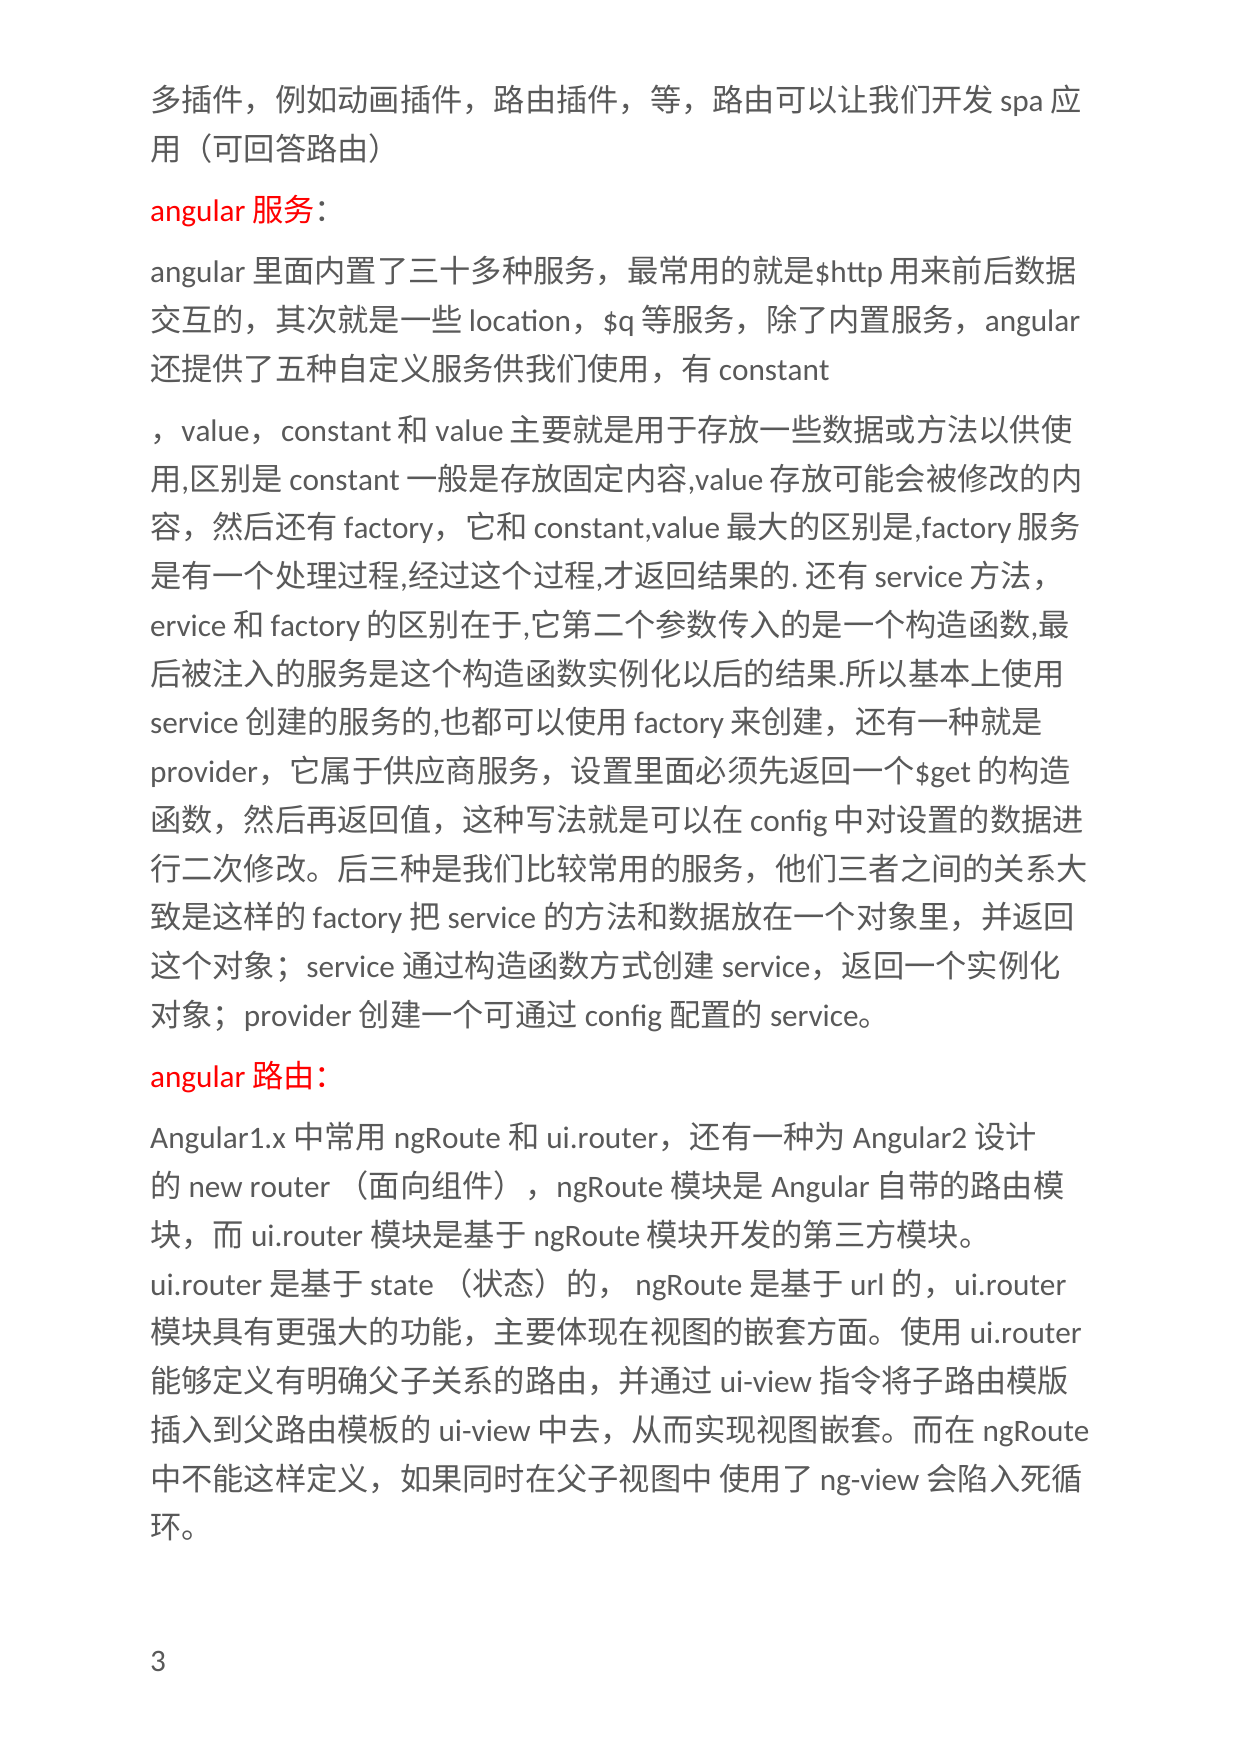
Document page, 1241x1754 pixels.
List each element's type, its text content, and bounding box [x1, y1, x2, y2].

text angular服务： [150, 185, 1090, 230]
text angular路由： [150, 1051, 1090, 1096]
text angular里面内置了三十多种服务，最常用的就是$http用来前后数据交互的，其次就是一些location，$q等服务，除了内置服务，angular还提供了五种自定义服务供我们使用，有constant [150, 246, 1090, 389]
text ，value，constant和value主要就是用于存放一些数据或方法以供使用,区别是constant一般是存放固定内容,value存放可能会被修改的内容，然后还有factory，它和constant,value最大的区别是,factory服务是有一个处理过程,经过这个过程,才返回结果的. 还有service方法，ervice和factory的区别在于,它第二个参数传入的是一个构造函数,最后被注入的服务是这个构造函数实例化以后的结果.所以基本上使用service创建的服务的,也都可以使用factory来创建，还有一种就是provider，它属于供应商服务，设置里面必须先返回一个$get的构造函数，然后再返回值，这种写法就是可以在config中对设置的数据进行二次修改。后三种是我们比较常用的服务，他们三者之间的关系大致是这样的factory 把 service 的方法和数据放在一个对象里，并返回这个对象；service 通过构造函数方式创建 service，返回一个实例化对象；provider 创建一个可通过 config 配置的 service。 [150, 405, 1090, 1035]
text Angular1.x 中常用 ngRoute 和 ui.router，还有一种为 Angular2 设计的 new router （面向组件），ngRoute 模块是 Angular 自带的路由模块，而 ui.router 模块是基于 ngRoute模块开发的第三方模块。ui.router 是基于 state （状态）的， ngRoute 是基于 url 的，ui.router模块具有更强大的功能，主要体现在视图的嵌套方面。使用 ui.router 能够定义有明确父子关系的路由，并通过 ui-view 指令将子路由模版插入到父路由模板的 ui-view 中去，从而实现视图嵌套。而在 ngRoute 中不能这样定义，如果同时在父子视图中 使用了ng-view 会陷入死循环。 [150, 1112, 1090, 1548]
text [150, 75, 1090, 169]
